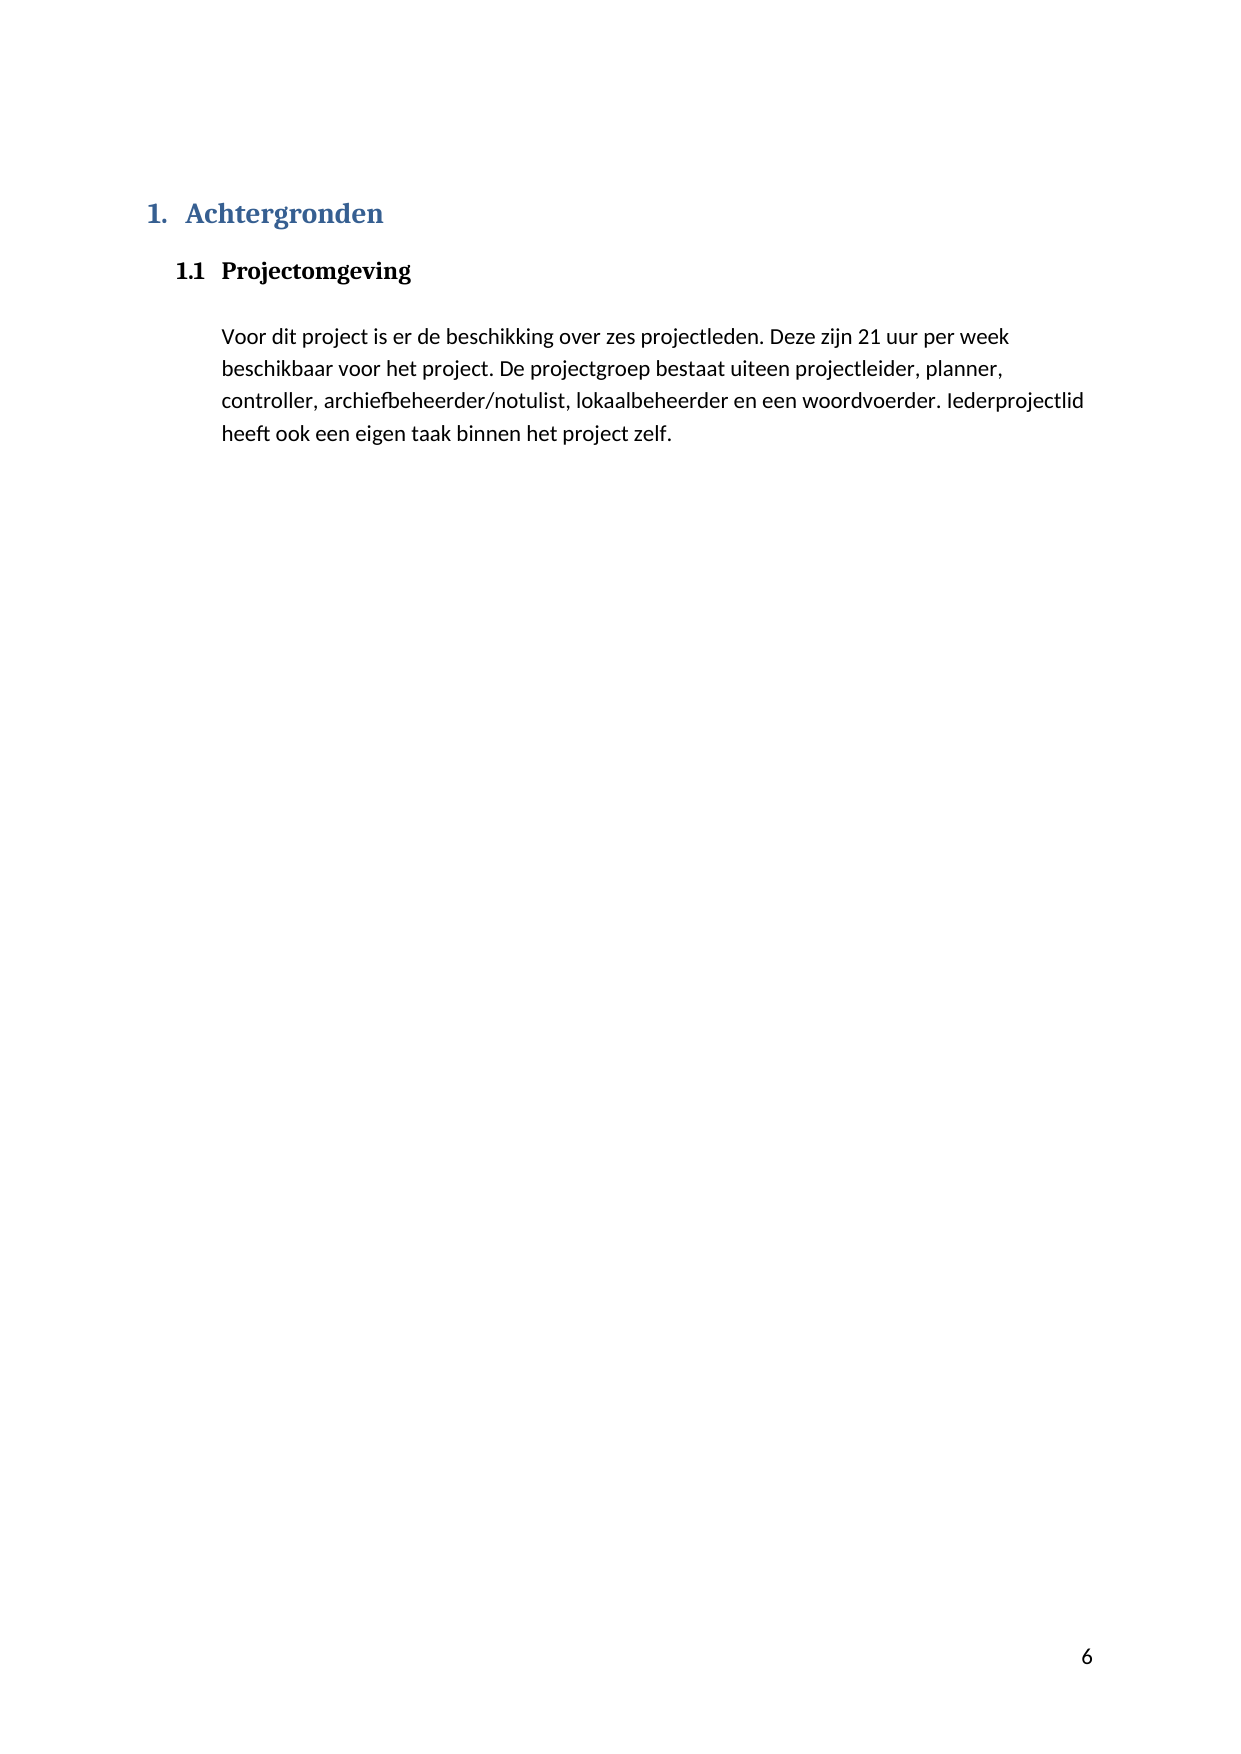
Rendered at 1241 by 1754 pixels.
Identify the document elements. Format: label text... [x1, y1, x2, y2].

text Voor dit project is er de beschikking over zes projectleden. Deze zijn 21 uur per week beschikbaar voor het project. De projectgroep bestaat uiteen projectleider, planner, controller, archiefbeheerder/notulist, lokaalbeheerder en een woordvoerder. Iederprojectlid heeft ook een eigen taak binnen het project zelf. [221, 290, 1093, 447]
subtitle Projectomgeving [176, 257, 1093, 286]
subtitle Achtergronden [148, 198, 1093, 231]
